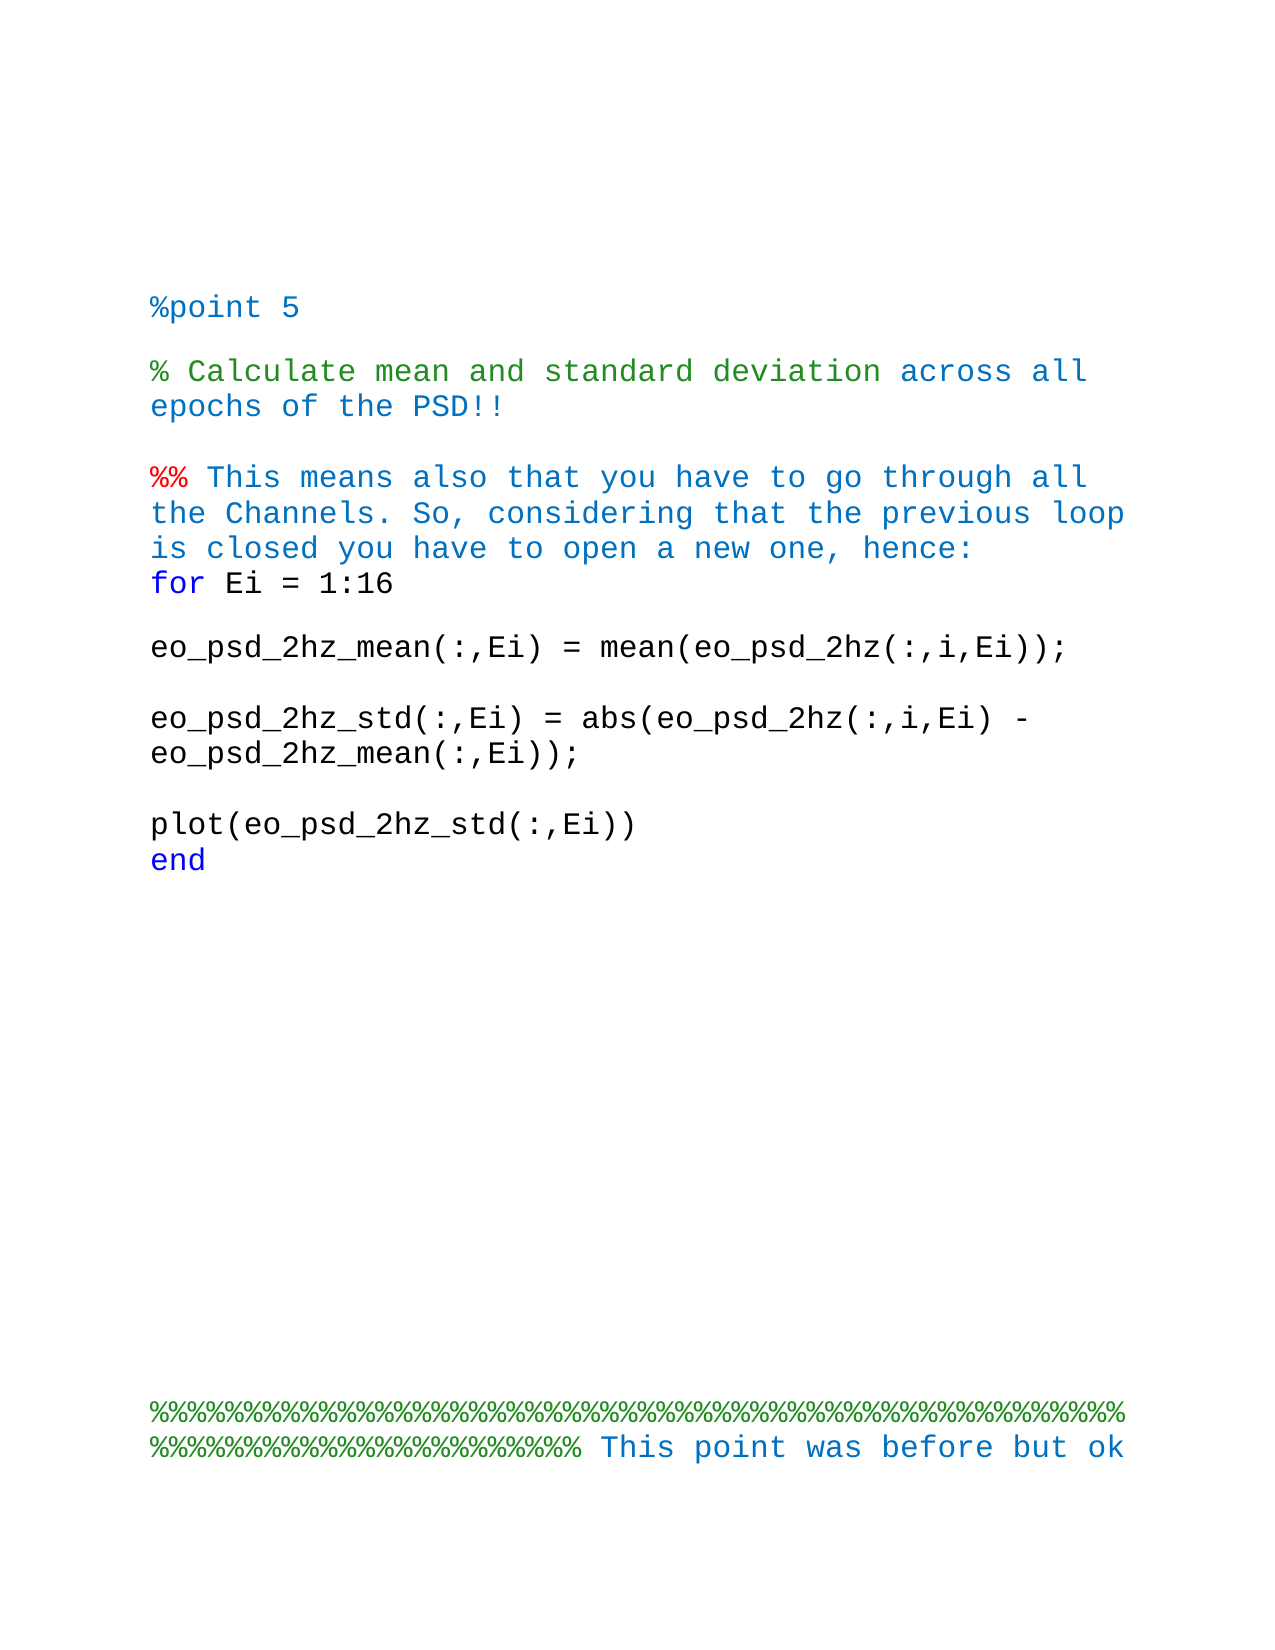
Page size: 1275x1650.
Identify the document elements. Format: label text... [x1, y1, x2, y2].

text %%%%%%%%%%%%%%%%%%%%%%%%%%%%%%%%%%%%%%%%%%%%%%%%%%%%%%%%%%%%%%%%%%%%%%%%%%% This point was before but ok [150, 1396, 1125, 1467]
text end [150, 844, 1125, 879]
text for Ei = 1:16 [150, 568, 1125, 603]
text plot(eo_psd_2hz_std(:,Ei)) [150, 809, 1125, 844]
text %point 5 [150, 292, 1125, 327]
text eo_psd_2hz_mean(:,Ei) = mean(eo_psd_2hz(:,i,Ei)); [150, 632, 1125, 667]
text % Calculate mean and standard deviation across all epochs of the PSD!! [150, 355, 1125, 426]
text eo_psd_2hz_std(:,Ei) = abs(eo_psd_2hz(:,i,Ei) - eo_psd_2hz_mean(:,Ei)); [150, 702, 1125, 773]
text %% This means also that you have to go through all the Channels. So, considering that the previous loop is closed you have to open a new one, hence: [150, 462, 1125, 568]
